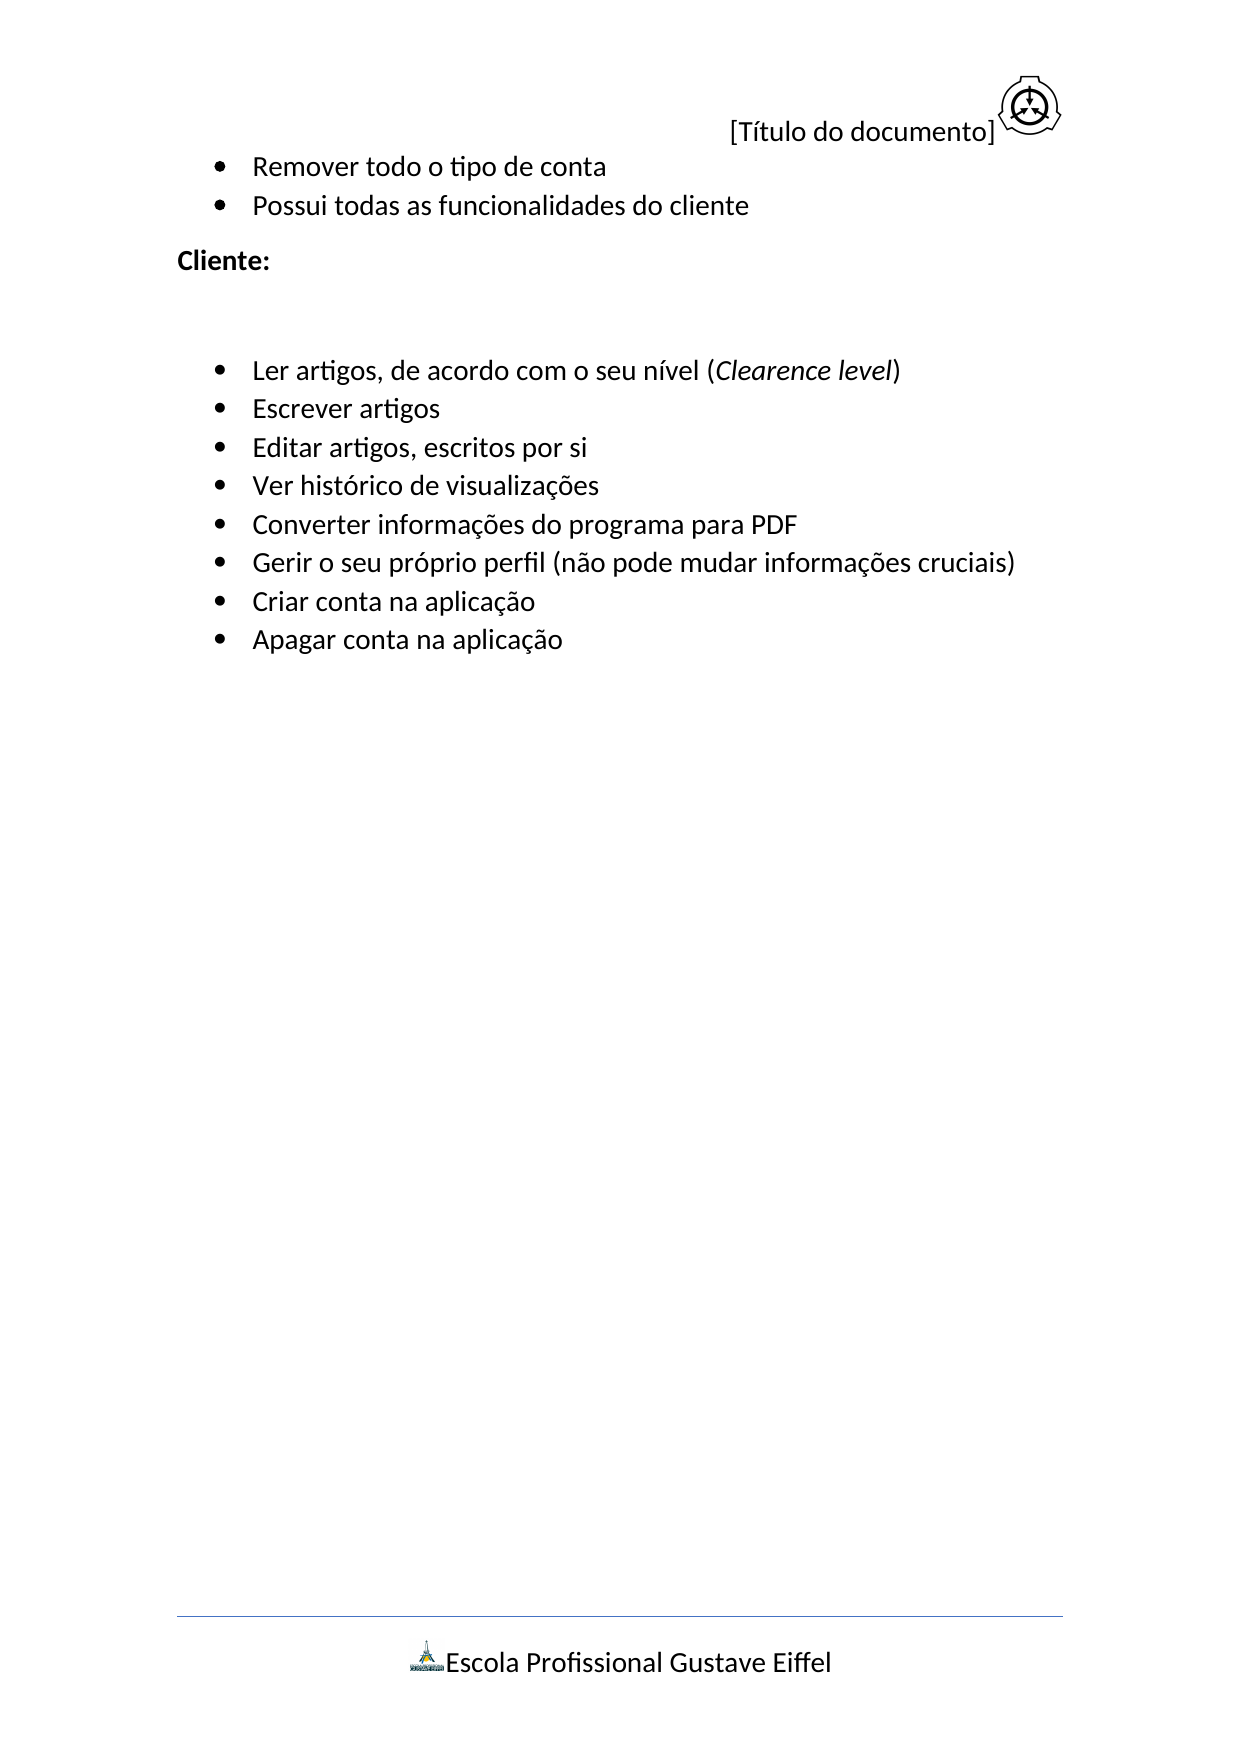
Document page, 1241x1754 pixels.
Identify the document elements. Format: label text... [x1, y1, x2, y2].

list Escrever artigos [215, 391, 1063, 426]
list Editar artigos, escritos por si [215, 429, 1063, 464]
text Cliente: [177, 242, 1063, 277]
list Converter informações do programa para PDF [215, 506, 1063, 541]
list Apagar conta na aplicação [215, 621, 1063, 657]
list Ler artigos, de acordo com o seu nível (Clearence level) [215, 352, 1063, 388]
list Possui todas as funcionalidades do cliente [215, 187, 1063, 222]
list Criar conta na aplicação [215, 583, 1063, 618]
list Remover todo o tipo de conta [215, 148, 1063, 184]
list Ver histórico de visualizações [215, 467, 1063, 503]
picture [408, 1638, 446, 1673]
picture [996, 73, 1064, 141]
list Gerir o seu próprio perfil (não pode mudar informações cruciais) [215, 544, 1063, 580]
